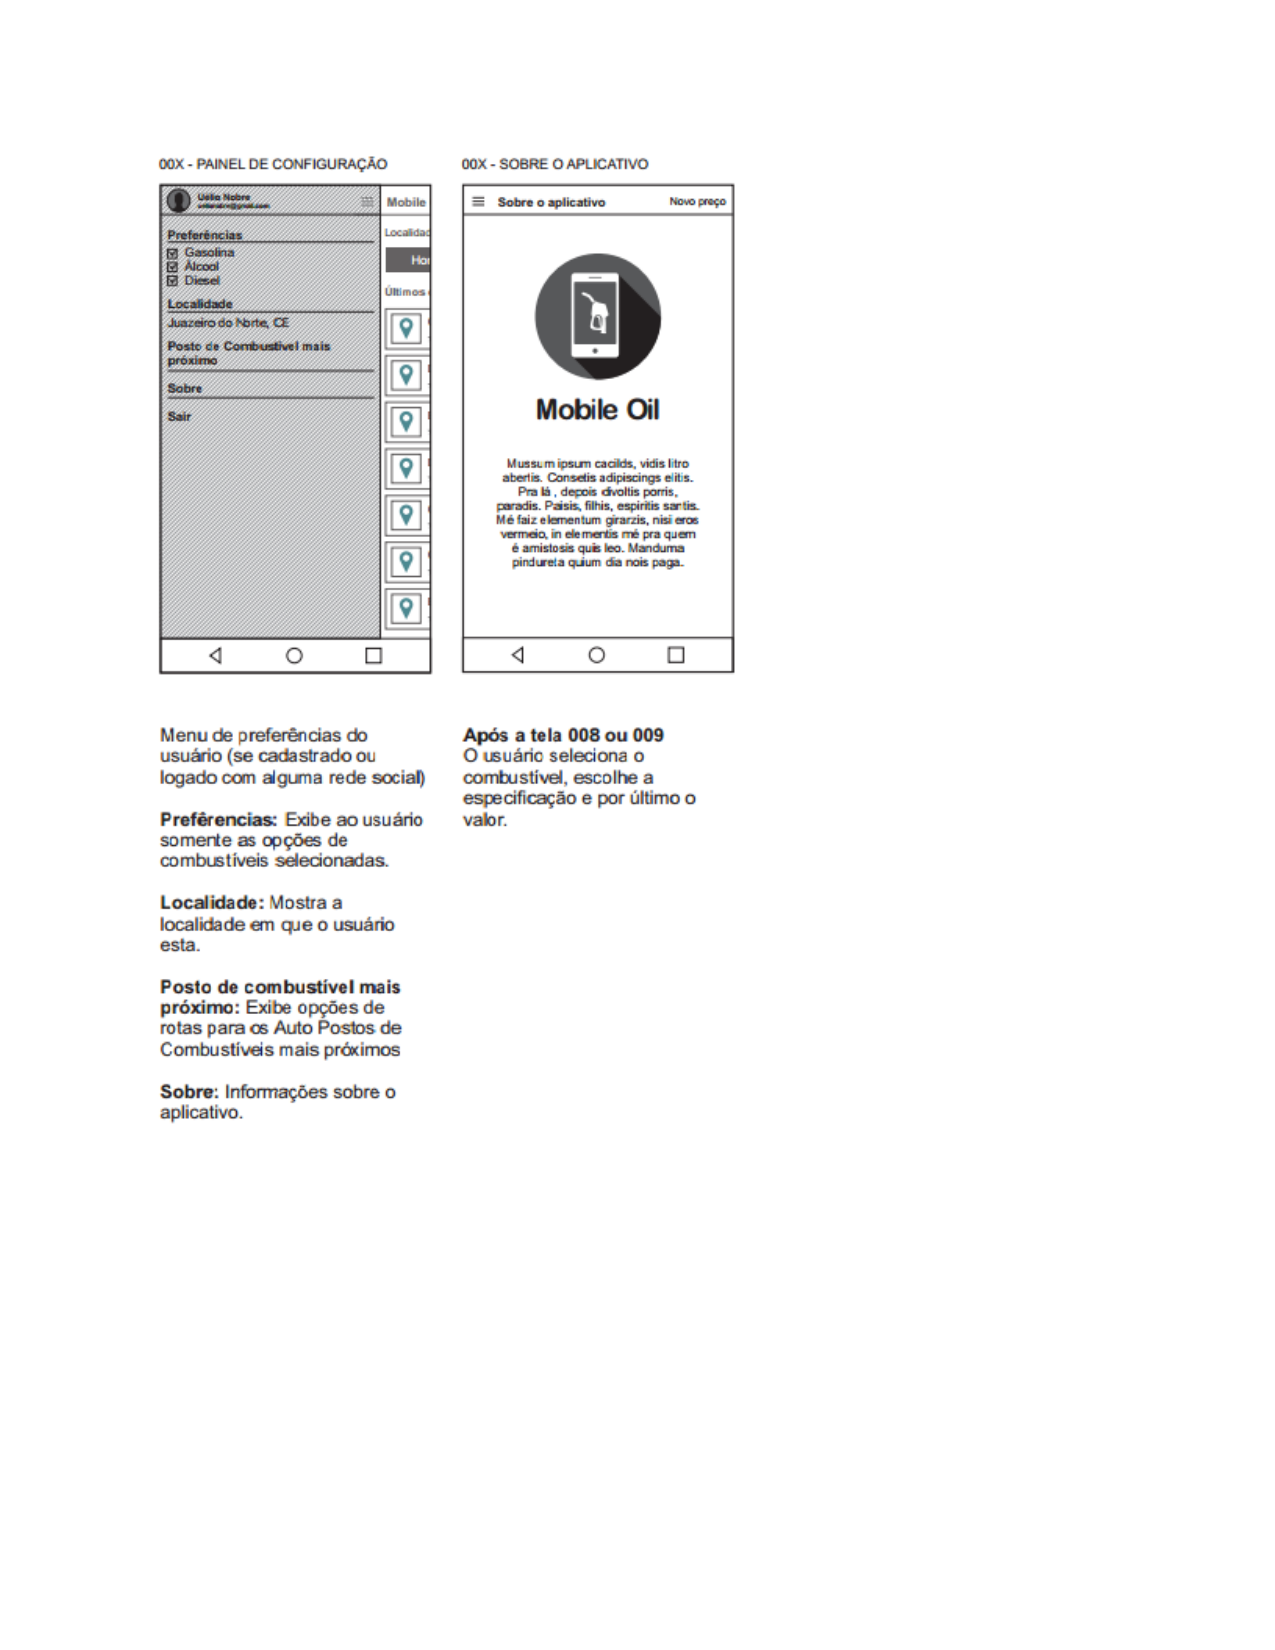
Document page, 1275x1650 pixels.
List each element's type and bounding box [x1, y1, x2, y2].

picture [150, 150, 755, 1125]
